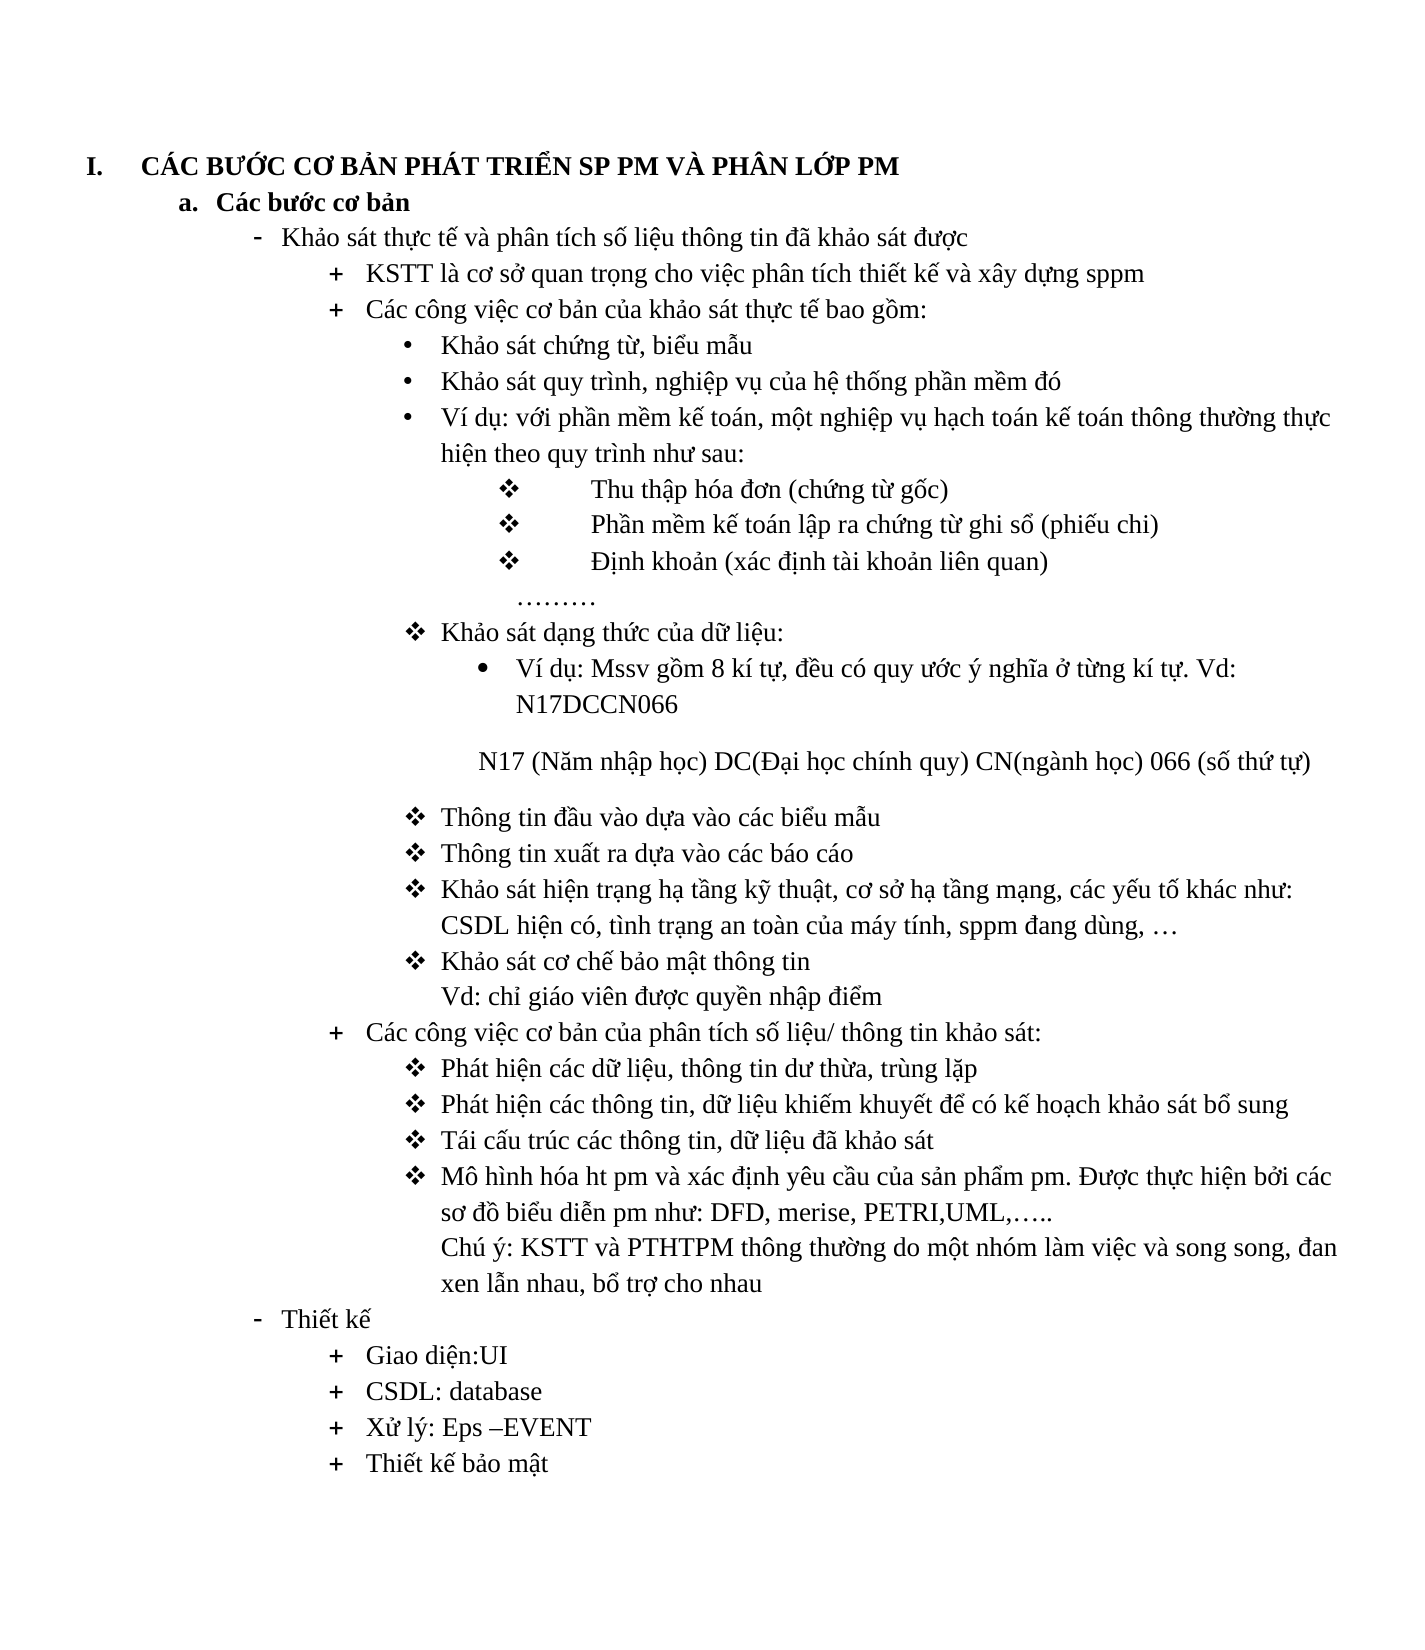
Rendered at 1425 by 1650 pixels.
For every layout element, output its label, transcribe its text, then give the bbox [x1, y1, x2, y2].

list Chú ý: KSTT và PTHTPM thông thường do một nhóm làm việc và song song, đan xen lẫn nhau, bổ trợ cho nhau [441, 1232, 1350, 1298]
list ……… [516, 581, 1350, 612]
list Phần mềm kế toán lập ra chứng từ ghi sổ (phiếu chi) [497, 509, 1350, 540]
text N17 (Năm nhập học) DC(Đại học chính quy) CN(ngành học) 066 (số thứ tự) [441, 744, 1350, 776]
list Giao diện:UI [328, 1339, 1350, 1370]
list Thông tin xuất ra dựa vào các báo cáo [403, 837, 1350, 868]
list Các công việc cơ bản của khảo sát thực tế bao gồm: [328, 293, 1350, 324]
list Định khoản (xác định tài khoản liên quan) [497, 544, 1350, 576]
list Khảo sát chứng từ, biểu mẫu [403, 329, 1350, 361]
list Khảo sát quy trình, nghiệp vụ của hệ thống phần mềm đó [403, 365, 1350, 396]
list Ví dụ: Mssv gồm 8 kí tự, đều có quy ước ý nghĩa ở từng kí tự. Vd: N17DCCN066 [478, 652, 1350, 719]
list CÁC BƯỚC CƠ BẢN PHÁT TRIỂN SP PM VÀ PHÂN LỚP PM [103, 150, 1350, 181]
list Các công việc cơ bản của phân tích số liệu/ thông tin khảo sát: [328, 1016, 1350, 1047]
list Vd: chỉ giáo viên được quyền nhập điểm [441, 981, 1350, 1012]
list Mô hình hóa ht pm và xác định yêu cầu của sản phẩm pm. Được thực hiện bởi các sơ đồ biểu diễn pm như: DFD, merise, PETRI,UML,….. [403, 1160, 1350, 1227]
list Các bước cơ bản [178, 186, 1350, 217]
list KSTT là cơ sở quan trọng cho việc phân tích thiết kế và xây dựng sppm [328, 257, 1350, 289]
list Thiết kế bảo mật [328, 1447, 1350, 1478]
list Thu thập hóa đơn (chứng từ gốc) [497, 473, 1350, 504]
list Xử lý: Eps –EVENT [328, 1411, 1350, 1442]
list Khảo sát cơ chế bảo mật thông tin [403, 944, 1350, 976]
list Khảo sát dạng thức của dữ liệu: [403, 616, 1350, 647]
list Khảo sát hiện trạng hạ tầng kỹ thuật, cơ sở hạ tầng mạng, các yếu tố khác như: CSDL hiện có, tình trạng an toàn của máy tính, sppm đang dùng, … [403, 873, 1350, 940]
list Thông tin đầu vào dựa vào các biểu mẫu [403, 801, 1350, 832]
list CSDL: database [328, 1375, 1350, 1406]
list Khảo sát thực tế và phân tích số liệu thông tin đã khảo sát được [253, 221, 1350, 253]
list Thiết kế [253, 1303, 1350, 1334]
list Ví dụ: với phần mềm kế toán, một nghiệp vụ hạch toán kế toán thông thường thực hiện theo quy trình như sau: [403, 401, 1350, 468]
list Tái cấu trúc các thông tin, dữ liệu đã khảo sát [403, 1124, 1350, 1155]
list Phát hiện các dữ liệu, thông tin dư thừa, trùng lặp [403, 1052, 1350, 1083]
list Phát hiện các thông tin, dữ liệu khiếm khuyết để có kế hoạch khảo sát bổ sung [403, 1088, 1350, 1119]
